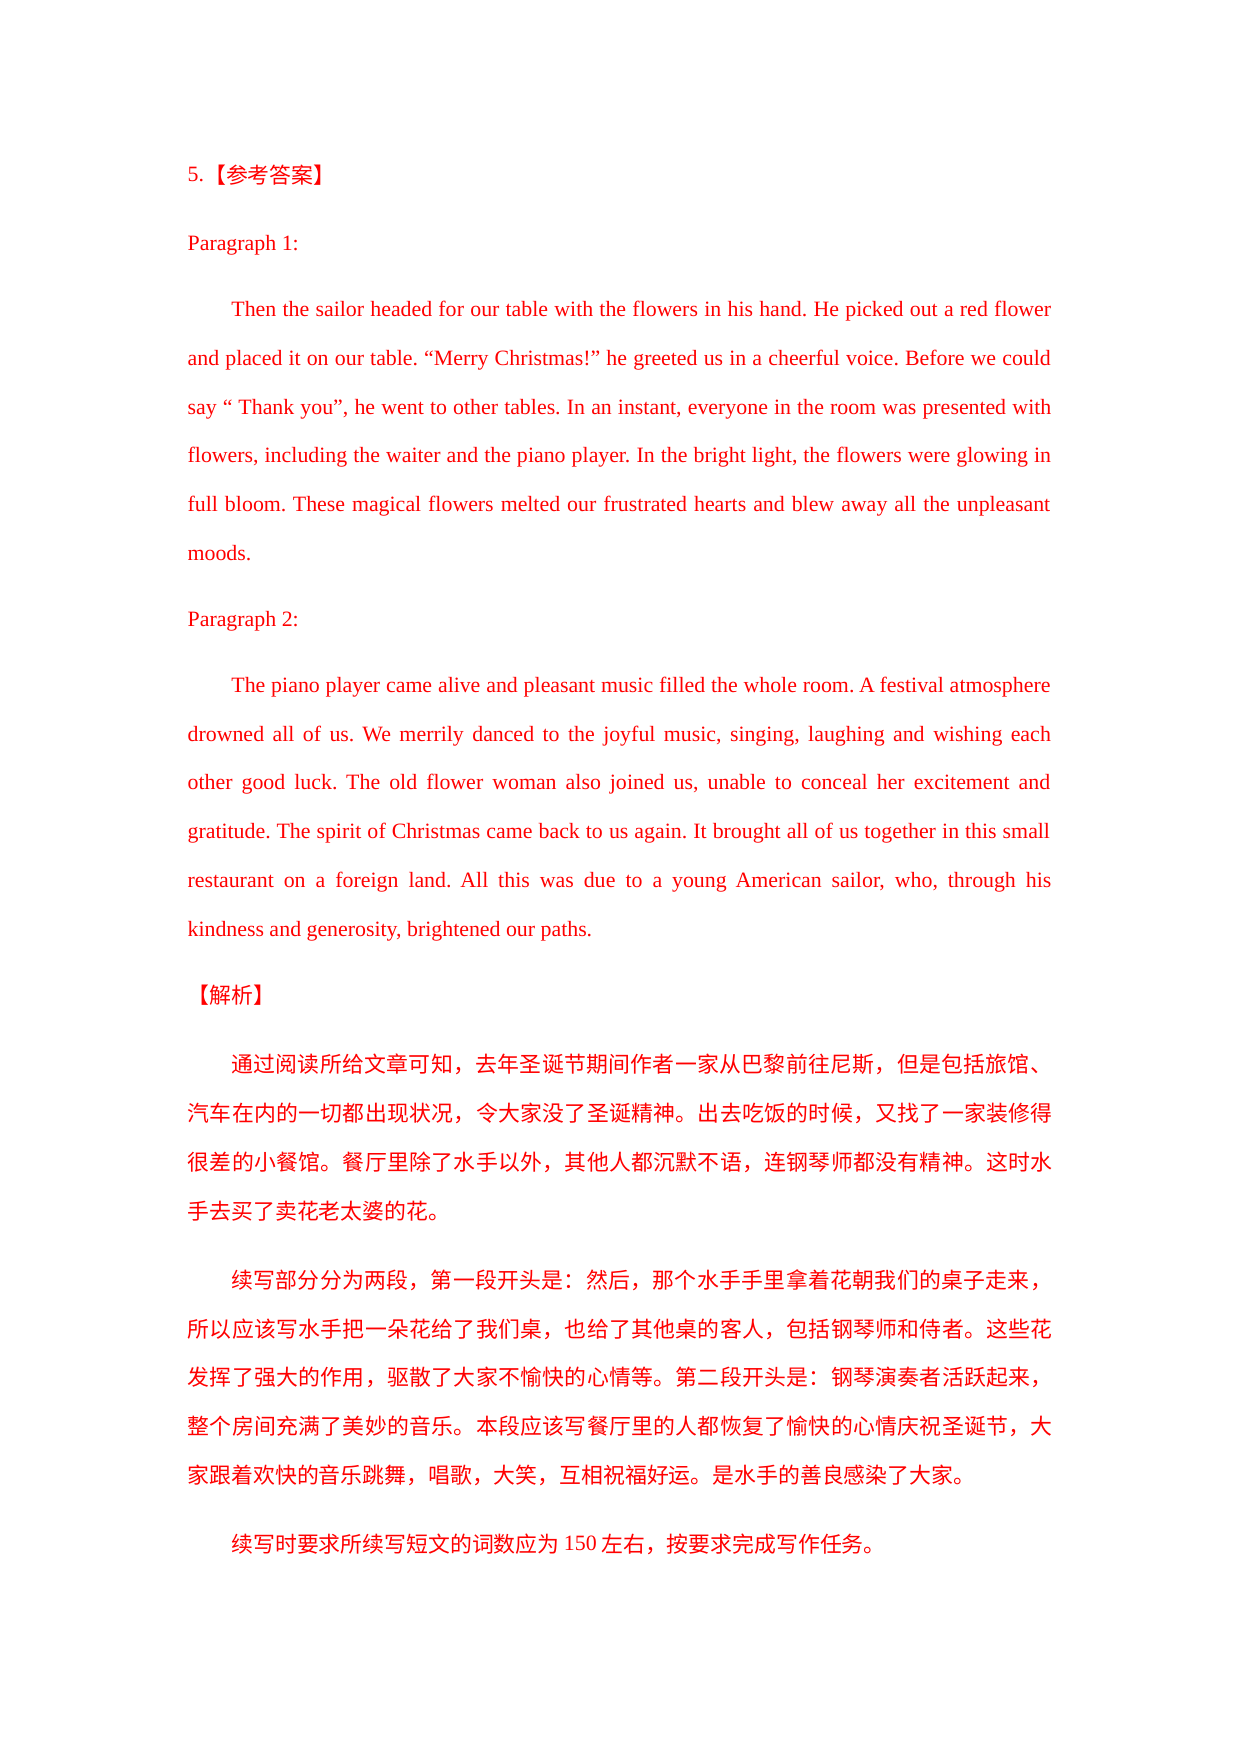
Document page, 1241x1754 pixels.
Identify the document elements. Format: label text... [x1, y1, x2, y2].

text 续写时要求所续写短文的词数应为150左右，按要求完成写作任务。 [187, 1527, 1053, 1559]
text Paragraph 1: [187, 227, 1053, 259]
text 5.【参考答案】 [187, 157, 1053, 190]
text Paragraph 2: [187, 602, 1053, 635]
text Then the sailor headed for our table with the flowers in his hand. He picked out a red flower and placed it on our table. “Merry Christmas!” he greeted us in a cheerful voice. Before we could say “ Thank you”, he went to other tables. In an instant, everyone in the room was presented with flowers, including the waiter and the piano player. In the bright light, the flowers were glowing in full bloom. These magical flowers melted our frustrated hearts and blew away all the unpleasant moods. [187, 293, 1053, 569]
text 通过阅读所给文章可知，去年圣诞节期间作者一家从巴黎前往尼斯，但是包括旅馆、汽车在内的一切都出现状况，令大家没了圣诞精神。出去吃饭的时候，又找了一家装修得很差的小餐馆。餐厅里除了水手以外，其他人都沉默不语，连钢琴师都没有精神。这时水手去买了卖花老太婆的花。 [187, 1047, 1053, 1226]
text 续写部分分为两段，第一段开头是：然后，那个水手手里拿着花朝我们的桌子走来，所以应该写水手把一朵花给了我们桌，也给了其他桌的客人，包括钢琴师和侍者。这些花发挥了强大的作用，驱散了大家不愉快的心情等。第二段开头是：钢琴演奏者活跃起来，整个房间充满了美妙的音乐。本段应该写餐厅里的人都恢复了愉快的心情庆祝圣诞节，大家跟着欢快的音乐跳舞，唱歌，大笑，互相祝福好运。是水手的善良感染了大家。 [187, 1262, 1053, 1490]
text The piano player came alive and pleasant music filled the whole room. A festival atmosphere drowned all of us. We merrily danced to the joyful music, singing, laughing and wishing each other good luck. The old flower woman also joined us, unable to conceal her excitement and gratitude. The spirit of Christmas came back to us again. It brought all of us together in this small restaurant on a foreign land. All this was due to a young American sailor, who, through his kindness and generosity, brightened our paths. [187, 668, 1053, 944]
text 【解析】 [187, 978, 1053, 1010]
